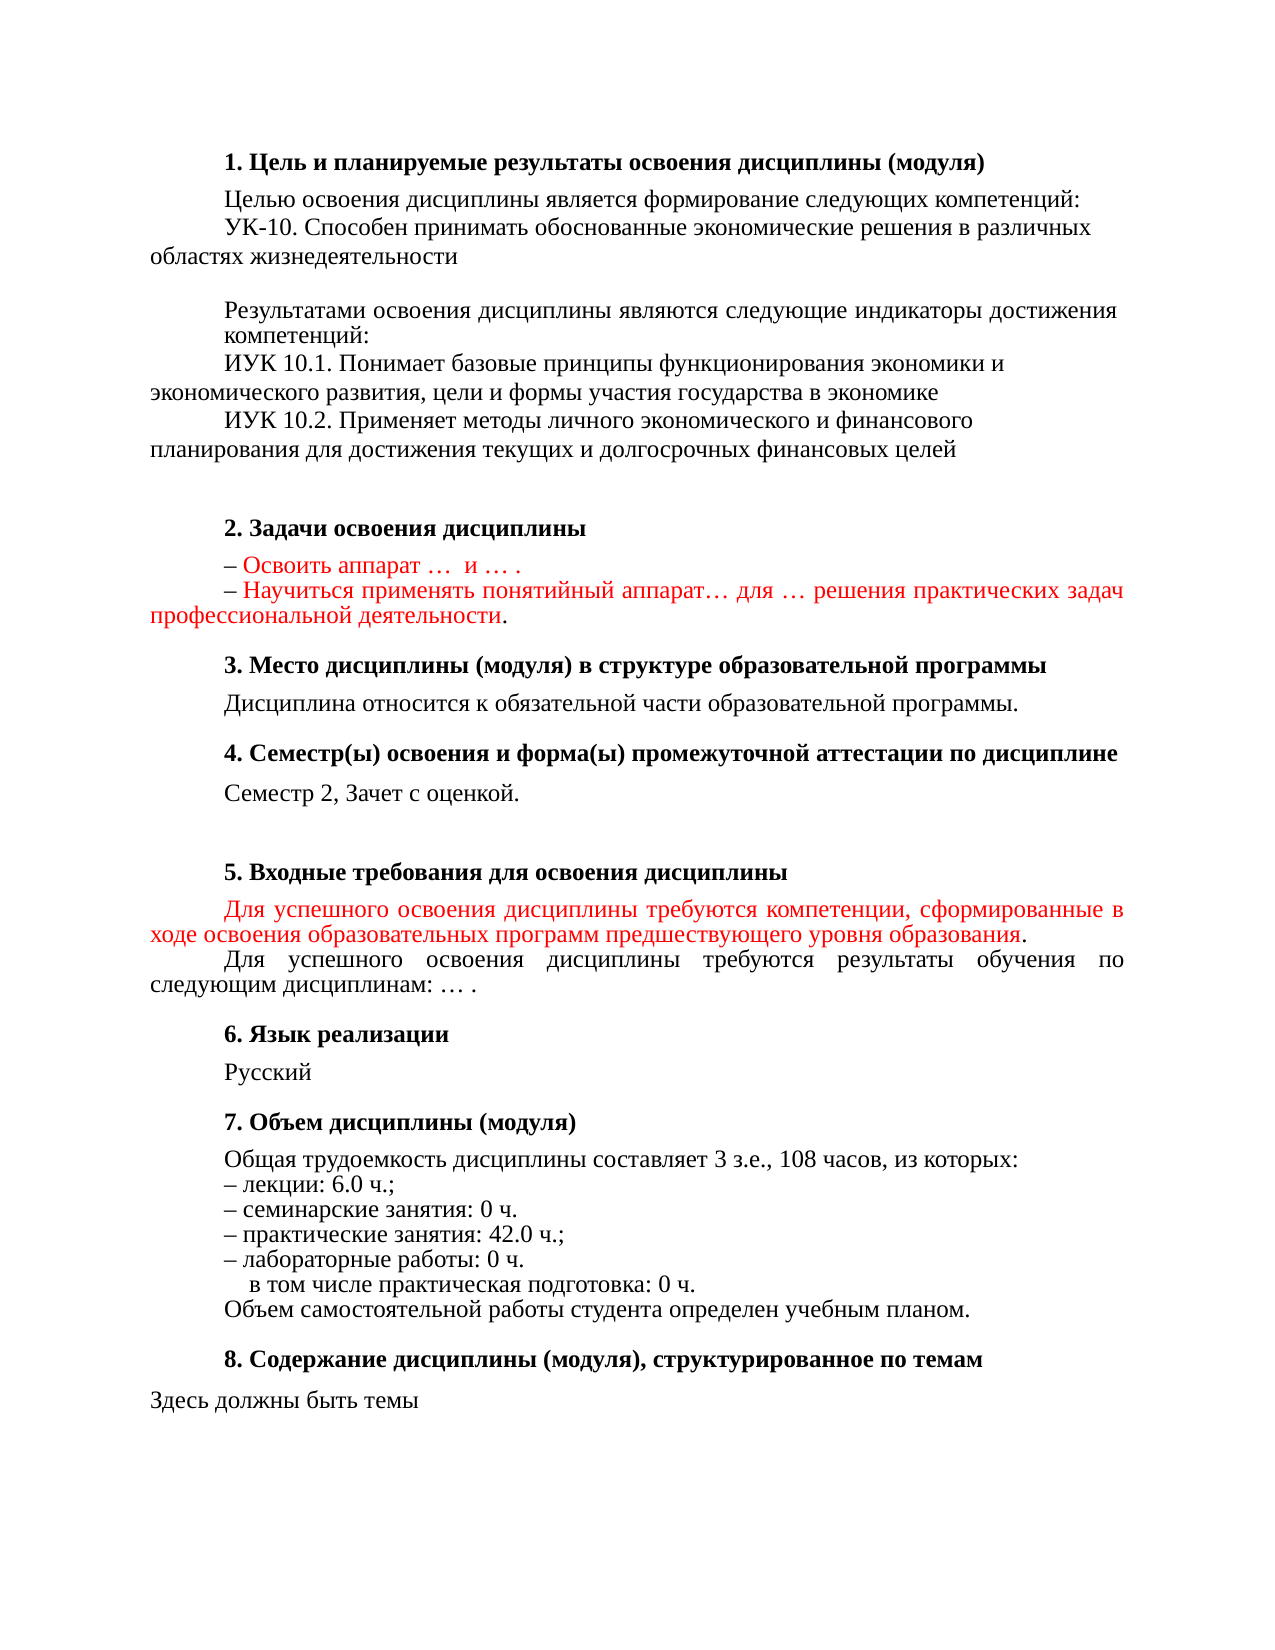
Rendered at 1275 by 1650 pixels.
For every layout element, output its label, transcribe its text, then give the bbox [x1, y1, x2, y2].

text – семинарские занятия: 0 ч. [150, 1198, 1125, 1223]
text Для успешного освоения дисциплины требуются результаты обучения по следующим дисциплинам: … . [150, 948, 1125, 998]
text – практические занятия: 42.0 ч.; [150, 1223, 1125, 1248]
text Целью освоения дисциплины является формирование следующих компетенций: [150, 187, 1125, 212]
text 3. Место дисциплины (модуля) в структуре образовательной программы [150, 653, 1125, 678]
text – лабораторные работы: 0 ч. [150, 1248, 1125, 1273]
text Русский [150, 1060, 1125, 1085]
text ИУК 10.1. Понимает базовые принципы функционирования экономики и экономического развития, цели и формы участия государства в экономике ИУК 10.2. Применяет методы личного экономического и финансового планирования для достижения текущих и долгосрочных финансовых целей [150, 348, 1125, 491]
text Общая трудоемкость дисциплины составляет 3 з.е., 108 часов, из которых: [150, 1148, 1125, 1173]
text – лекции: 6.0 ч.; [150, 1173, 1125, 1198]
text – Освоить аппарат … и … . [150, 553, 1125, 578]
text 4. Семестр(ы) освоения и форма(ы) промежуточной аттестации по дисциплине [150, 741, 1125, 766]
text 5. Входные требования для освоения дисциплины [150, 860, 1125, 885]
text 2. Задачи освоения дисциплины [150, 516, 1125, 541]
text 1. Цель и планируемые результаты освоения дисциплины (модуля) [150, 150, 1125, 175]
text Семестр 2, Зачет с оценкой. [150, 778, 1125, 835]
text Результатами освоения дисциплины являются следующие индикаторы достижения компетенций: [150, 298, 1125, 348]
text 7. Объем дисциплины (модуля) [150, 1110, 1125, 1135]
text УК-10. Способен принимать обоснованные экономические решения в различных областях жизнедеятельности [150, 212, 1125, 298]
text Для успешного освоения дисциплины требуются компетенции, сформированные в ходе освоения образовательных программ предшествующего уровня образования. [150, 898, 1125, 948]
text – Научиться применять понятийный аппарат… для … решения практических задач профессиональной деятельности. [150, 578, 1125, 628]
text 8. Содержание дисциплины (модуля), структурированное по темам [150, 1348, 1125, 1373]
text Дисциплина относится к обязательной части образовательной программы. [150, 691, 1125, 716]
text в том числе практическая подготовка: 0 ч. [150, 1273, 1125, 1298]
text Объем самостоятельной работы студента определен учебным планом. [150, 1298, 1125, 1323]
text 6. Язык реализации [150, 1023, 1125, 1048]
text Здесь должны быть темы [150, 1385, 1125, 1414]
